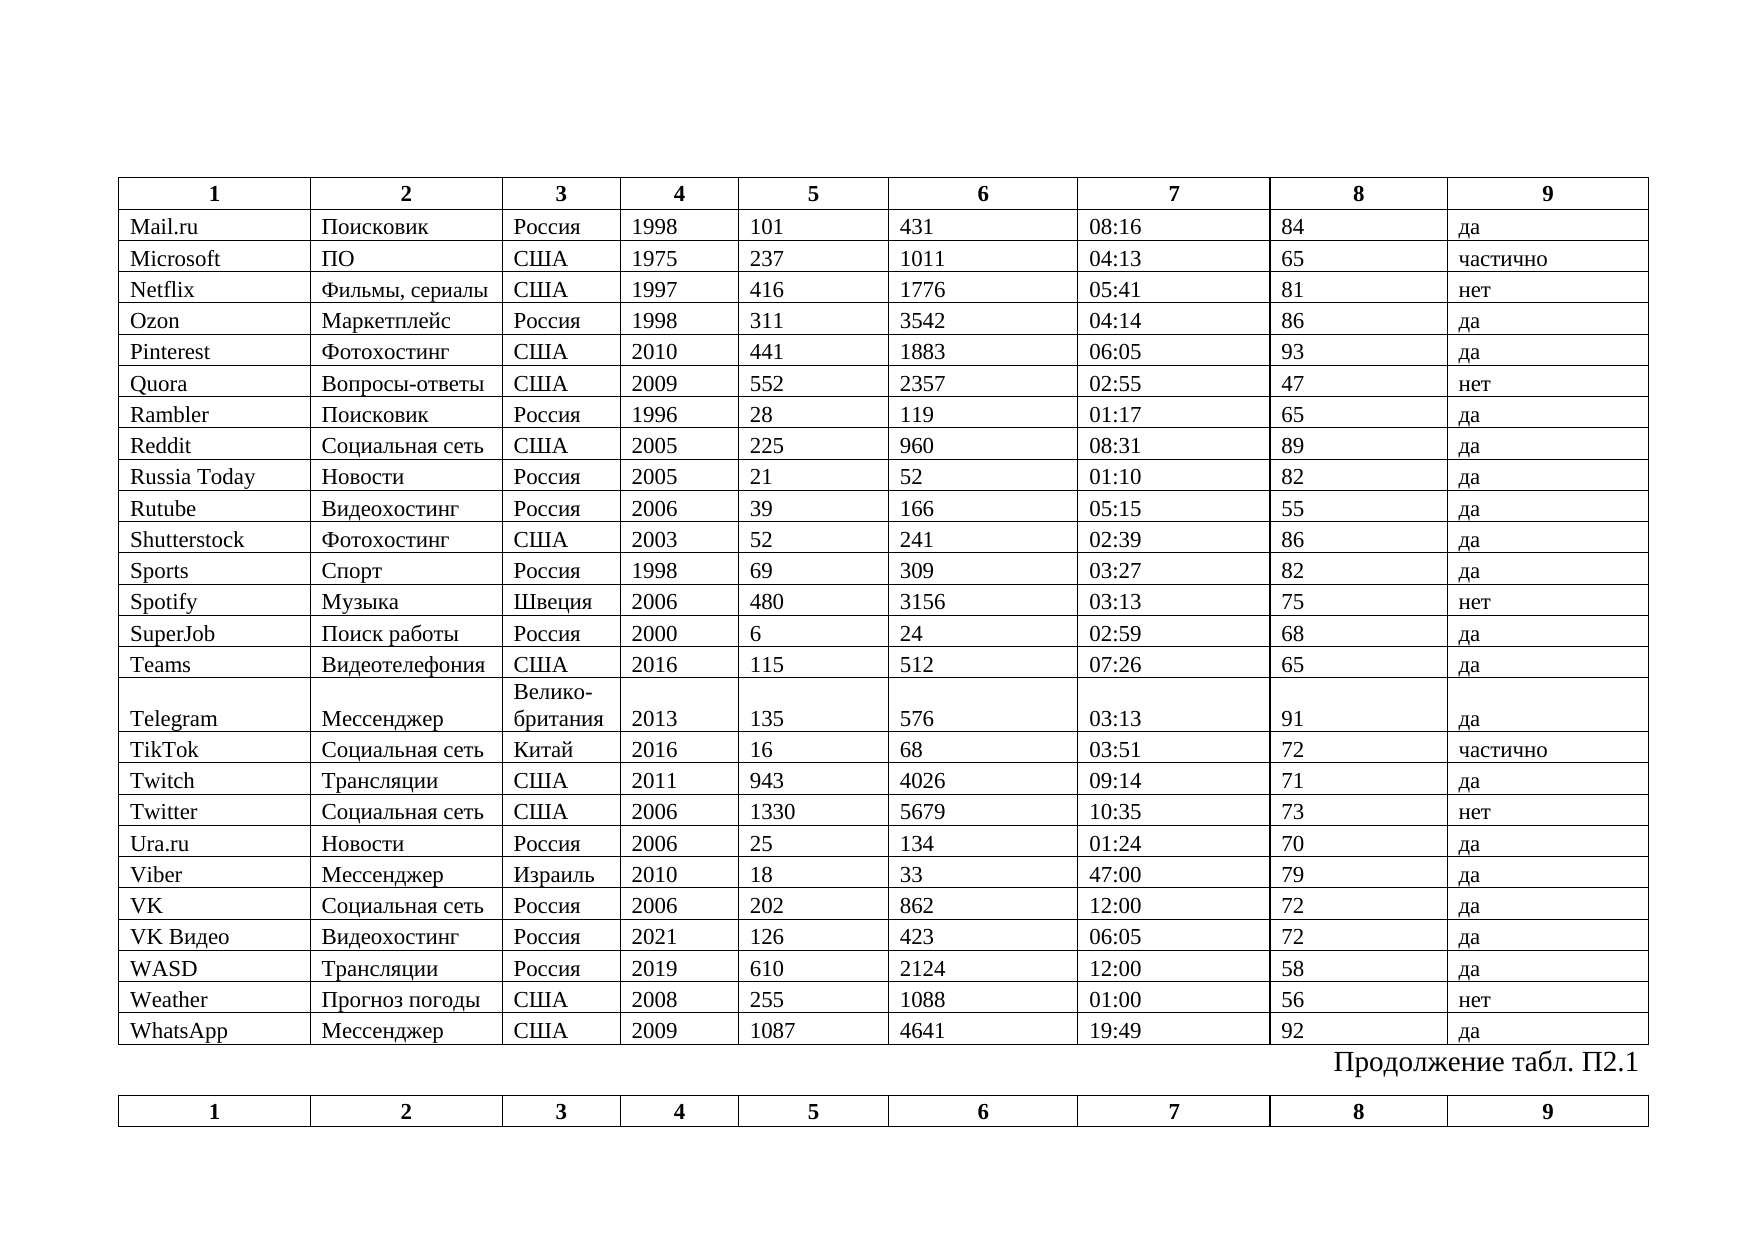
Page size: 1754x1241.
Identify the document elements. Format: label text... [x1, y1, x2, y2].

table_header 3 [503, 178, 620, 208]
table_cell 2006 [621, 888, 738, 918]
table_cell 943 [739, 763, 888, 793]
table_cell Прогноз погоды [311, 982, 502, 1012]
table_header 9 [1448, 1096, 1648, 1126]
table_cell 6 [739, 616, 888, 646]
table_cell Вопросы-ответы [311, 366, 502, 396]
table_header 2 [311, 1096, 502, 1126]
table_cell 1998 [621, 210, 738, 240]
table_cell США [503, 763, 620, 793]
table_cell США [503, 982, 620, 1012]
table_cell Поиск работы [311, 616, 502, 646]
table_cell 79 [1271, 857, 1447, 887]
table_cell 480 [739, 585, 888, 615]
table_cell 05:15 [1078, 491, 1269, 521]
table_cell 3542 [889, 303, 1077, 333]
table_cell 552 [739, 366, 888, 396]
table_cell 2006 [621, 795, 738, 825]
table_cell да [1448, 303, 1648, 333]
table_cell 47:00 [1078, 857, 1269, 887]
table_cell 03:27 [1078, 553, 1269, 583]
table_cell 03:13 [1078, 678, 1269, 731]
table_cell 119 [889, 397, 1077, 427]
table_cell Россия [503, 491, 620, 521]
table_cell 08:16 [1078, 210, 1269, 240]
table_cell Sports [119, 553, 310, 583]
table_cell 09:14 [1078, 763, 1269, 793]
table_cell нет [1448, 982, 1648, 1012]
table_header 8 [1271, 178, 1447, 208]
table_cell да [1448, 763, 1648, 793]
table_cell 82 [1271, 460, 1447, 490]
table_cell 82 [1271, 553, 1447, 583]
table_cell 12:00 [1078, 951, 1269, 981]
table_cell 576 [889, 678, 1077, 731]
table_cell да [1448, 920, 1648, 950]
table_cell 24 [889, 616, 1077, 646]
table_cell 960 [889, 428, 1077, 458]
table_cell да [1448, 1013, 1648, 1043]
table_cell США [503, 272, 620, 302]
table_cell США [503, 522, 620, 552]
table_cell Новости [311, 460, 502, 490]
table_header 4 [621, 178, 738, 208]
table_cell Фильмы, сериалы [311, 272, 502, 302]
table_cell 2019 [621, 951, 738, 981]
table_cell Mail.ru [119, 210, 310, 240]
table_cell 2000 [621, 616, 738, 646]
table_cell Трансляции [311, 763, 502, 793]
table_cell 65 [1271, 397, 1447, 427]
table_cell Поисковик [311, 210, 502, 240]
table_cell 01:17 [1078, 397, 1269, 427]
table_cell 241 [889, 522, 1077, 552]
table_cell 2006 [621, 491, 738, 521]
table_cell 33 [889, 857, 1077, 887]
table_header 8 [1271, 1096, 1447, 1126]
table_cell 115 [739, 647, 888, 677]
table_cell Музыка [311, 585, 502, 615]
table_cell Новости [311, 826, 502, 856]
table_cell Россия [503, 888, 620, 918]
table_cell 202 [739, 888, 888, 918]
table_cell 08:31 [1078, 428, 1269, 458]
table_cell Россия [503, 553, 620, 583]
table_cell да [1448, 460, 1648, 490]
table_cell Фотохостинг [311, 522, 502, 552]
table_cell 1776 [889, 272, 1077, 302]
table_cell 10:35 [1078, 795, 1269, 825]
table_cell Спорт [311, 553, 502, 583]
table_cell 4641 [889, 1013, 1077, 1043]
table_cell Quora [119, 366, 310, 396]
table_cell 2005 [621, 460, 738, 490]
table_cell 52 [739, 522, 888, 552]
table_cell 423 [889, 920, 1077, 950]
table_cell да [1448, 826, 1648, 856]
table_cell SuperJob [119, 616, 310, 646]
table_cell 84 [1271, 210, 1447, 240]
table_cell Социальная сеть [311, 795, 502, 825]
table_cell Россия [503, 616, 620, 646]
table_cell 2010 [621, 857, 738, 887]
table_cell США [503, 795, 620, 825]
table_cell Spotify [119, 585, 310, 615]
table_cell 56 [1271, 982, 1447, 1012]
table_cell да [1448, 888, 1648, 918]
table_cell частично [1448, 241, 1648, 271]
table_cell 1087 [739, 1013, 888, 1043]
table_cell нет [1448, 585, 1648, 615]
table_cell 2016 [621, 647, 738, 677]
table_cell Фотохостинг [311, 335, 502, 365]
table_cell 1997 [621, 272, 738, 302]
table_cell Израиль [503, 857, 620, 887]
table_cell Швеция [503, 585, 620, 615]
table_cell 72 [1271, 888, 1447, 918]
table_cell Мессенджер [311, 678, 502, 731]
table_cell 19:49 [1078, 1013, 1269, 1043]
table_cell 225 [739, 428, 888, 458]
table_cell да [1448, 616, 1648, 646]
table_header 1 [119, 178, 310, 208]
table_cell 70 [1271, 826, 1447, 856]
table_cell Rutube [119, 491, 310, 521]
table_cell 71 [1271, 763, 1447, 793]
table_cell США [503, 647, 620, 677]
table_cell 58 [1271, 951, 1447, 981]
table_cell США [503, 428, 620, 458]
table_cell 21 [739, 460, 888, 490]
table_cell 237 [739, 241, 888, 271]
table_cell Reddit [119, 428, 310, 458]
table_cell Россия [503, 210, 620, 240]
table_cell Маркетплейс [311, 303, 502, 333]
table_cell нет [1448, 366, 1648, 396]
table_cell 309 [889, 553, 1077, 583]
table_cell Россия [503, 303, 620, 333]
table_cell 02:59 [1078, 616, 1269, 646]
table_cell 2124 [889, 951, 1077, 981]
table_cell 28 [739, 397, 888, 427]
table_cell Weather [119, 982, 310, 1012]
table_cell 39 [739, 491, 888, 521]
table_cell 311 [739, 303, 888, 333]
table_cell Социальная сеть [311, 732, 502, 762]
table_cell 01:00 [1078, 982, 1269, 1012]
table_cell 01:10 [1078, 460, 1269, 490]
table_cell 2005 [621, 428, 738, 458]
table_header 4 [621, 1096, 738, 1126]
table_cell 81 [1271, 272, 1447, 302]
table_cell 512 [889, 647, 1077, 677]
table_cell 07:26 [1078, 647, 1269, 677]
table_header 5 [739, 1096, 888, 1126]
table_cell Велико-британия [503, 678, 620, 731]
table_cell Shutterstock [119, 522, 310, 552]
table_cell 4026 [889, 763, 1077, 793]
table_cell 2006 [621, 585, 738, 615]
table_cell Видеохостинг [311, 491, 502, 521]
table_cell 431 [889, 210, 1077, 240]
table_cell 416 [739, 272, 888, 302]
table_cell 03:13 [1078, 585, 1269, 615]
table_cell 1996 [621, 397, 738, 427]
table_cell 2010 [621, 335, 738, 365]
table_cell 1088 [889, 982, 1077, 1012]
table_cell Трансляции [311, 951, 502, 981]
table_cell США [503, 335, 620, 365]
table_cell 2003 [621, 522, 738, 552]
table_cell 65 [1271, 241, 1447, 271]
table_cell 1011 [889, 241, 1077, 271]
table_cell частично [1448, 732, 1648, 762]
table_cell 12:00 [1078, 888, 1269, 918]
table_cell 101 [739, 210, 888, 240]
table_cell Twitter [119, 795, 310, 825]
table_header 7 [1078, 178, 1269, 208]
table_cell 73 [1271, 795, 1447, 825]
table_cell 69 [739, 553, 888, 583]
table_cell WASD [119, 951, 310, 981]
table_cell 1975 [621, 241, 738, 271]
table_cell Pinterest [119, 335, 310, 365]
table_cell 2021 [621, 920, 738, 950]
table_header 9 [1448, 178, 1648, 208]
table_cell 1998 [621, 303, 738, 333]
table_cell 02:39 [1078, 522, 1269, 552]
table_cell Netflix [119, 272, 310, 302]
table_cell США [503, 366, 620, 396]
table_cell нет [1448, 272, 1648, 302]
table_cell 1330 [739, 795, 888, 825]
table_cell 68 [1271, 616, 1447, 646]
table_cell 16 [739, 732, 888, 762]
table_cell 72 [1271, 732, 1447, 762]
table_cell да [1448, 857, 1648, 887]
table_cell VK [119, 888, 310, 918]
table_cell да [1448, 522, 1648, 552]
table_cell Социальная сеть [311, 428, 502, 458]
table_cell 65 [1271, 647, 1447, 677]
table_cell Видеотелефония [311, 647, 502, 677]
table_cell 2011 [621, 763, 738, 793]
table_cell 134 [889, 826, 1077, 856]
table_cell 01:24 [1078, 826, 1269, 856]
table_cell Россия [503, 826, 620, 856]
table_cell Microsoft [119, 241, 310, 271]
table_cell 166 [889, 491, 1077, 521]
table_cell да [1448, 335, 1648, 365]
table_cell да [1448, 491, 1648, 521]
table_cell 75 [1271, 585, 1447, 615]
table_cell Поисковик [311, 397, 502, 427]
table_cell Twitch [119, 763, 310, 793]
table_cell 862 [889, 888, 1077, 918]
table_cell 06:05 [1078, 920, 1269, 950]
table_cell да [1448, 678, 1648, 731]
table_cell нет [1448, 795, 1648, 825]
table_cell 135 [739, 678, 888, 731]
table_cell Россия [503, 920, 620, 950]
table_cell Россия [503, 460, 620, 490]
table_cell 47 [1271, 366, 1447, 396]
table_cell 2013 [621, 678, 738, 731]
table_header 6 [889, 1096, 1077, 1126]
table_cell да [1448, 428, 1648, 458]
table_cell ПО [311, 241, 502, 271]
table_cell 441 [739, 335, 888, 365]
table_cell 55 [1271, 491, 1447, 521]
table_header 1 [119, 1096, 310, 1126]
table_cell 52 [889, 460, 1077, 490]
table_cell 126 [739, 920, 888, 950]
table_cell 2008 [621, 982, 738, 1012]
table_cell да [1448, 553, 1648, 583]
table_header 3 [503, 1096, 620, 1126]
table_cell 72 [1271, 920, 1447, 950]
table_cell 2009 [621, 366, 738, 396]
table_header 7 [1078, 1096, 1269, 1126]
table_cell 91 [1271, 678, 1447, 731]
table_cell 3156 [889, 585, 1077, 615]
table_cell 05:41 [1078, 272, 1269, 302]
table_cell да [1448, 647, 1648, 677]
table_cell да [1448, 951, 1648, 981]
table_cell Социальная сеть [311, 888, 502, 918]
text Продолжение табл. П2.1 [118, 1045, 1639, 1078]
table_header 6 [889, 178, 1077, 208]
table_cell 2006 [621, 826, 738, 856]
table_cell США [503, 241, 620, 271]
table_cell Россия [503, 951, 620, 981]
table_cell Viber [119, 857, 310, 887]
table_cell Мессенджер [311, 857, 502, 887]
table_cell 2016 [621, 732, 738, 762]
table_cell 04:13 [1078, 241, 1269, 271]
table_cell 92 [1271, 1013, 1447, 1043]
table_cell 03:51 [1078, 732, 1269, 762]
table_cell 1998 [621, 553, 738, 583]
table_cell Russia Today [119, 460, 310, 490]
table_cell да [1448, 397, 1648, 427]
table_cell Китай [503, 732, 620, 762]
table_cell 1883 [889, 335, 1077, 365]
table_cell Teams [119, 647, 310, 677]
table_cell 02:55 [1078, 366, 1269, 396]
table_cell WhatsApp [119, 1013, 310, 1043]
table_cell Rambler [119, 397, 310, 427]
table_cell да [1448, 210, 1648, 240]
table_cell 89 [1271, 428, 1447, 458]
table_cell VK Видео [119, 920, 310, 950]
table_cell 86 [1271, 522, 1447, 552]
table_cell 04:14 [1078, 303, 1269, 333]
table_header 5 [739, 178, 888, 208]
table_cell 2009 [621, 1013, 738, 1043]
table_cell 2357 [889, 366, 1077, 396]
table_cell 610 [739, 951, 888, 981]
table_cell Видеохостинг [311, 920, 502, 950]
table_cell 86 [1271, 303, 1447, 333]
table_cell 06:05 [1078, 335, 1269, 365]
table_cell 18 [739, 857, 888, 887]
table_cell 93 [1271, 335, 1447, 365]
table_cell Ozon [119, 303, 310, 333]
table_cell Ura.ru [119, 826, 310, 856]
table_cell Россия [503, 397, 620, 427]
table_cell 5679 [889, 795, 1077, 825]
table_cell 255 [739, 982, 888, 1012]
table_cell TikTok [119, 732, 310, 762]
table_cell 25 [739, 826, 888, 856]
table_cell 68 [889, 732, 1077, 762]
table_cell США [503, 1013, 620, 1043]
table_header 2 [311, 178, 502, 208]
table_cell Мессенджер [311, 1013, 502, 1043]
table_cell Telegram [119, 678, 310, 731]
